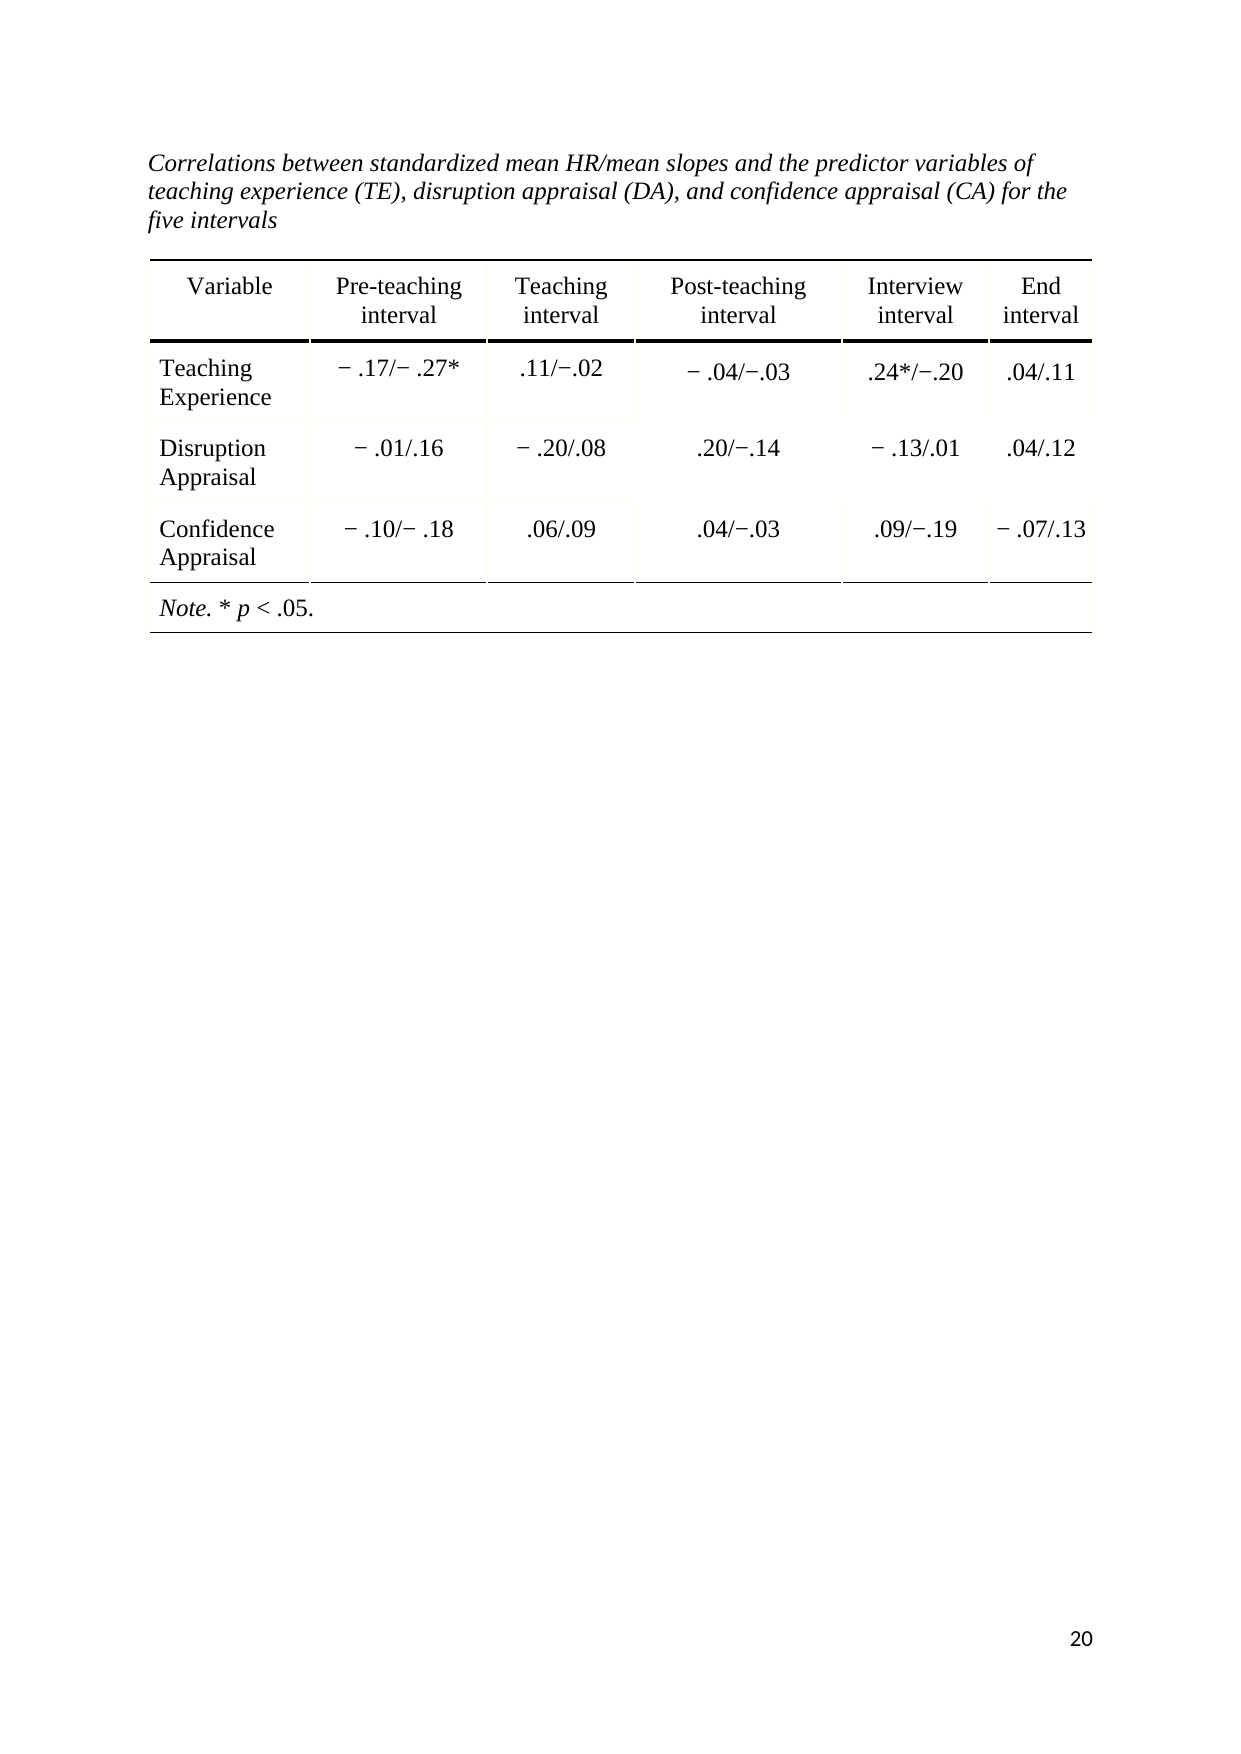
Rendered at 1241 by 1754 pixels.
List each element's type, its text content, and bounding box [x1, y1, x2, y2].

table_cell Note. * p < .05. [150, 583, 1092, 632]
table_cell Teaching Experience [150, 343, 309, 421]
table_cell .24*/−.20 [843, 343, 988, 421]
table_header Variable [150, 261, 309, 339]
table_cell − .01/.16 [311, 423, 486, 501]
table_cell .20/−.14 [635, 421, 842, 501]
table_cell − .20/.08 [488, 423, 635, 501]
table_cell Confidence Appraisal [150, 503, 309, 582]
table_header Post-teaching interval [636, 261, 841, 339]
table_cell .04/−.03 [636, 501, 841, 582]
table_header Interview interval [843, 261, 988, 339]
table_cell .11/−.02 [488, 343, 634, 421]
table_cell − .13/.01 [842, 421, 989, 501]
table_cell − .17/− .27* [311, 343, 486, 421]
table_cell − .10/− .18 [311, 503, 486, 582]
table_cell Disruption Appraisal [150, 423, 309, 501]
table_header End interval [990, 261, 1092, 339]
table_cell .09/−.19 [843, 501, 988, 582]
table_header Pre-teaching interval [311, 261, 486, 339]
table_header Teaching interval [488, 261, 634, 339]
table_cell .04/.12 [989, 421, 1093, 501]
table_cell − .07/.13 [990, 501, 1092, 582]
table_cell − .04/−.03 [636, 343, 841, 421]
text Correlations between standardized mean HR/mean slopes and the predictor variables of teaching experience (TE), disruption appraisal (DA), and confidence appraisal (CA) for the five intervals [148, 148, 1093, 234]
table_cell .04/.11 [990, 343, 1092, 421]
table_cell .06/.09 [488, 503, 634, 582]
